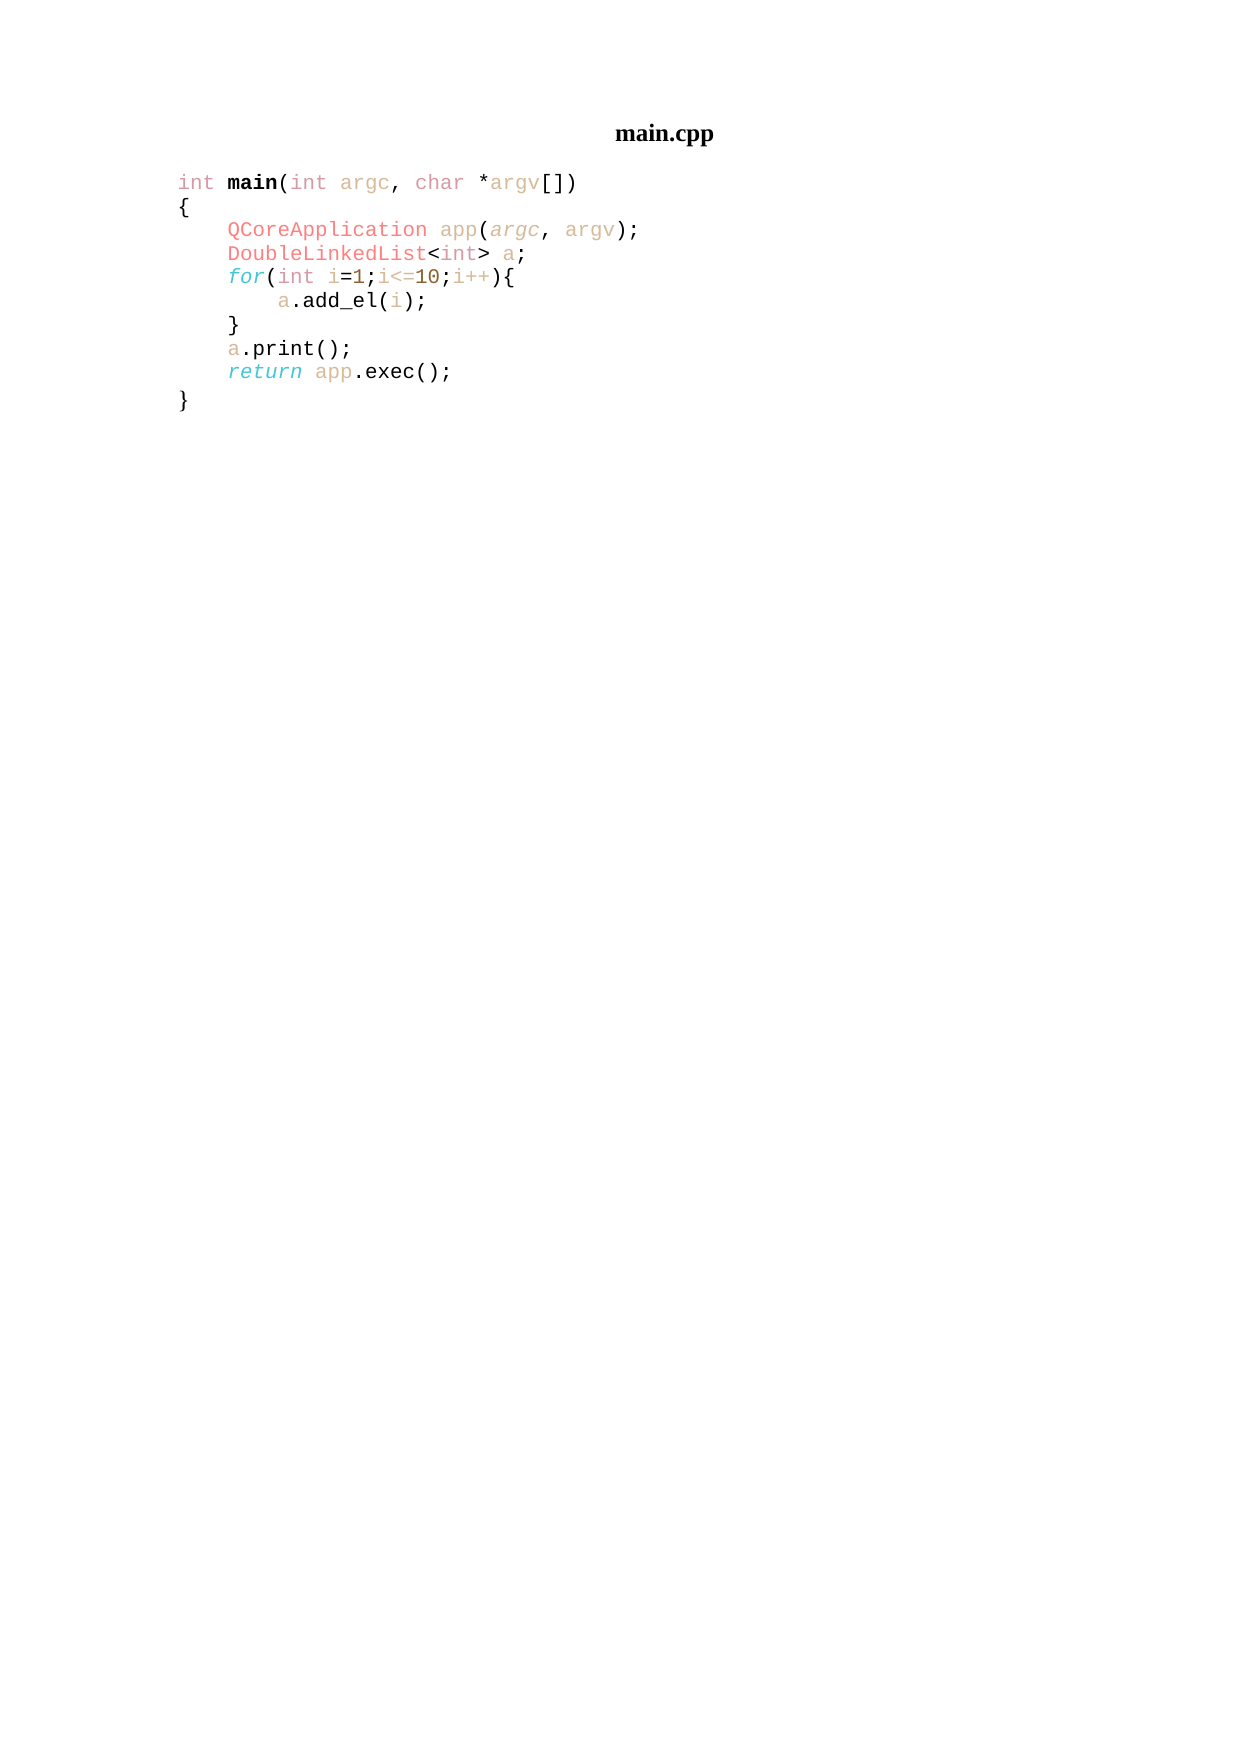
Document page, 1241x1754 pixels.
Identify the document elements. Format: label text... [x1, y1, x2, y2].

text { [177, 196, 1152, 219]
text QCoreApplication app(argc, argv); [177, 219, 1152, 243]
text } [177, 314, 1152, 337]
text return app.exec(); [177, 361, 1152, 385]
text } [177, 385, 1152, 413]
text for(int i=1;i<=10;i++){ [177, 267, 1152, 290]
text a.add_el(i); [177, 290, 1152, 314]
text main.cpp [177, 118, 1152, 147]
text int main(int argc, char *argv[]) [177, 172, 1152, 196]
text DoubleLinkedList<int> a; [177, 243, 1152, 267]
text a.print(); [177, 337, 1152, 361]
